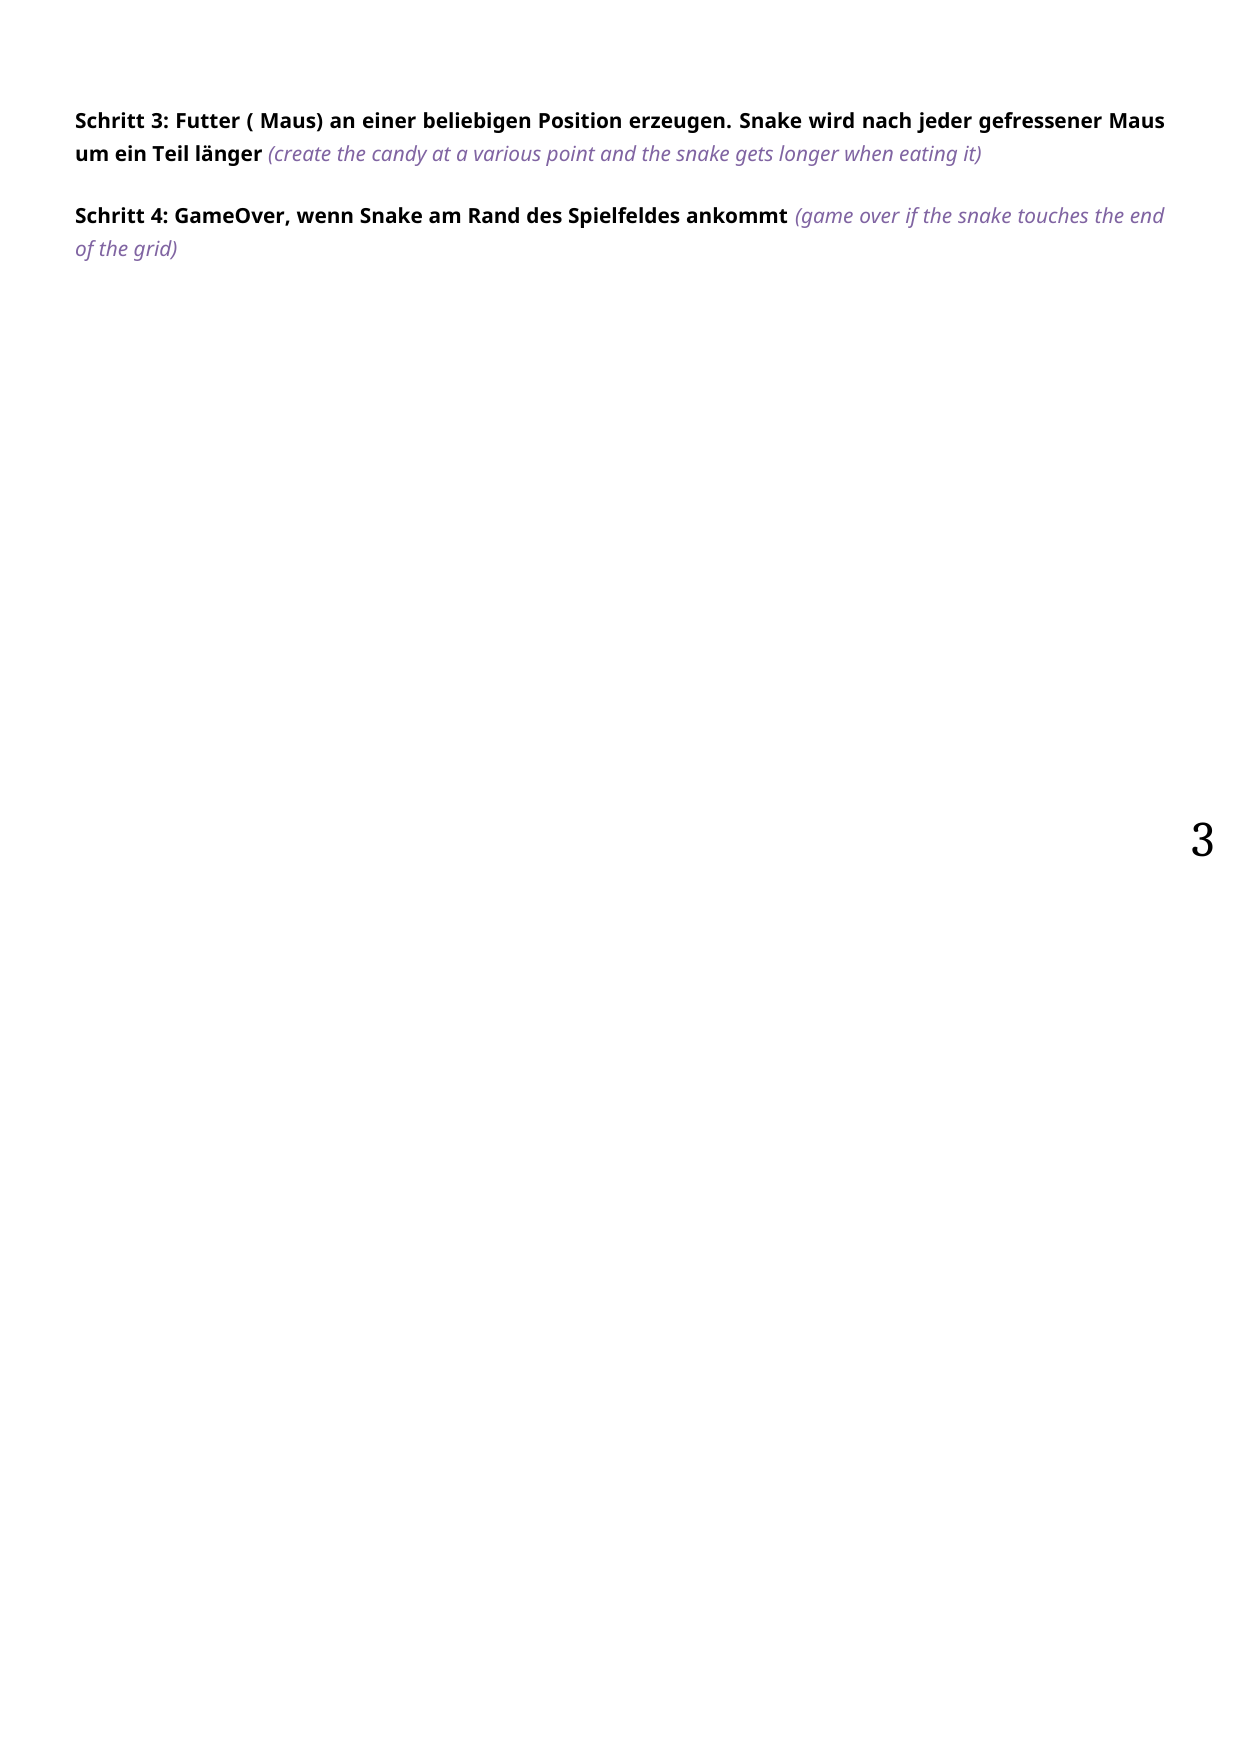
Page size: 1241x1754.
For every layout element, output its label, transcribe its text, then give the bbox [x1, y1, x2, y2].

text Schritt 4: GameOver, wenn Snake am Rand des Spielfeldes ankommt (game over if the snake touches the end of the grid) [75, 197, 1165, 263]
text Schritt 3: Futter ( Maus) an einer beliebigen Position erzeugen. Snake wird nach jeder gefressener Maus um ein Teil länger (create the candy at a various point and the snake gets longer when eating it) [75, 102, 1165, 168]
